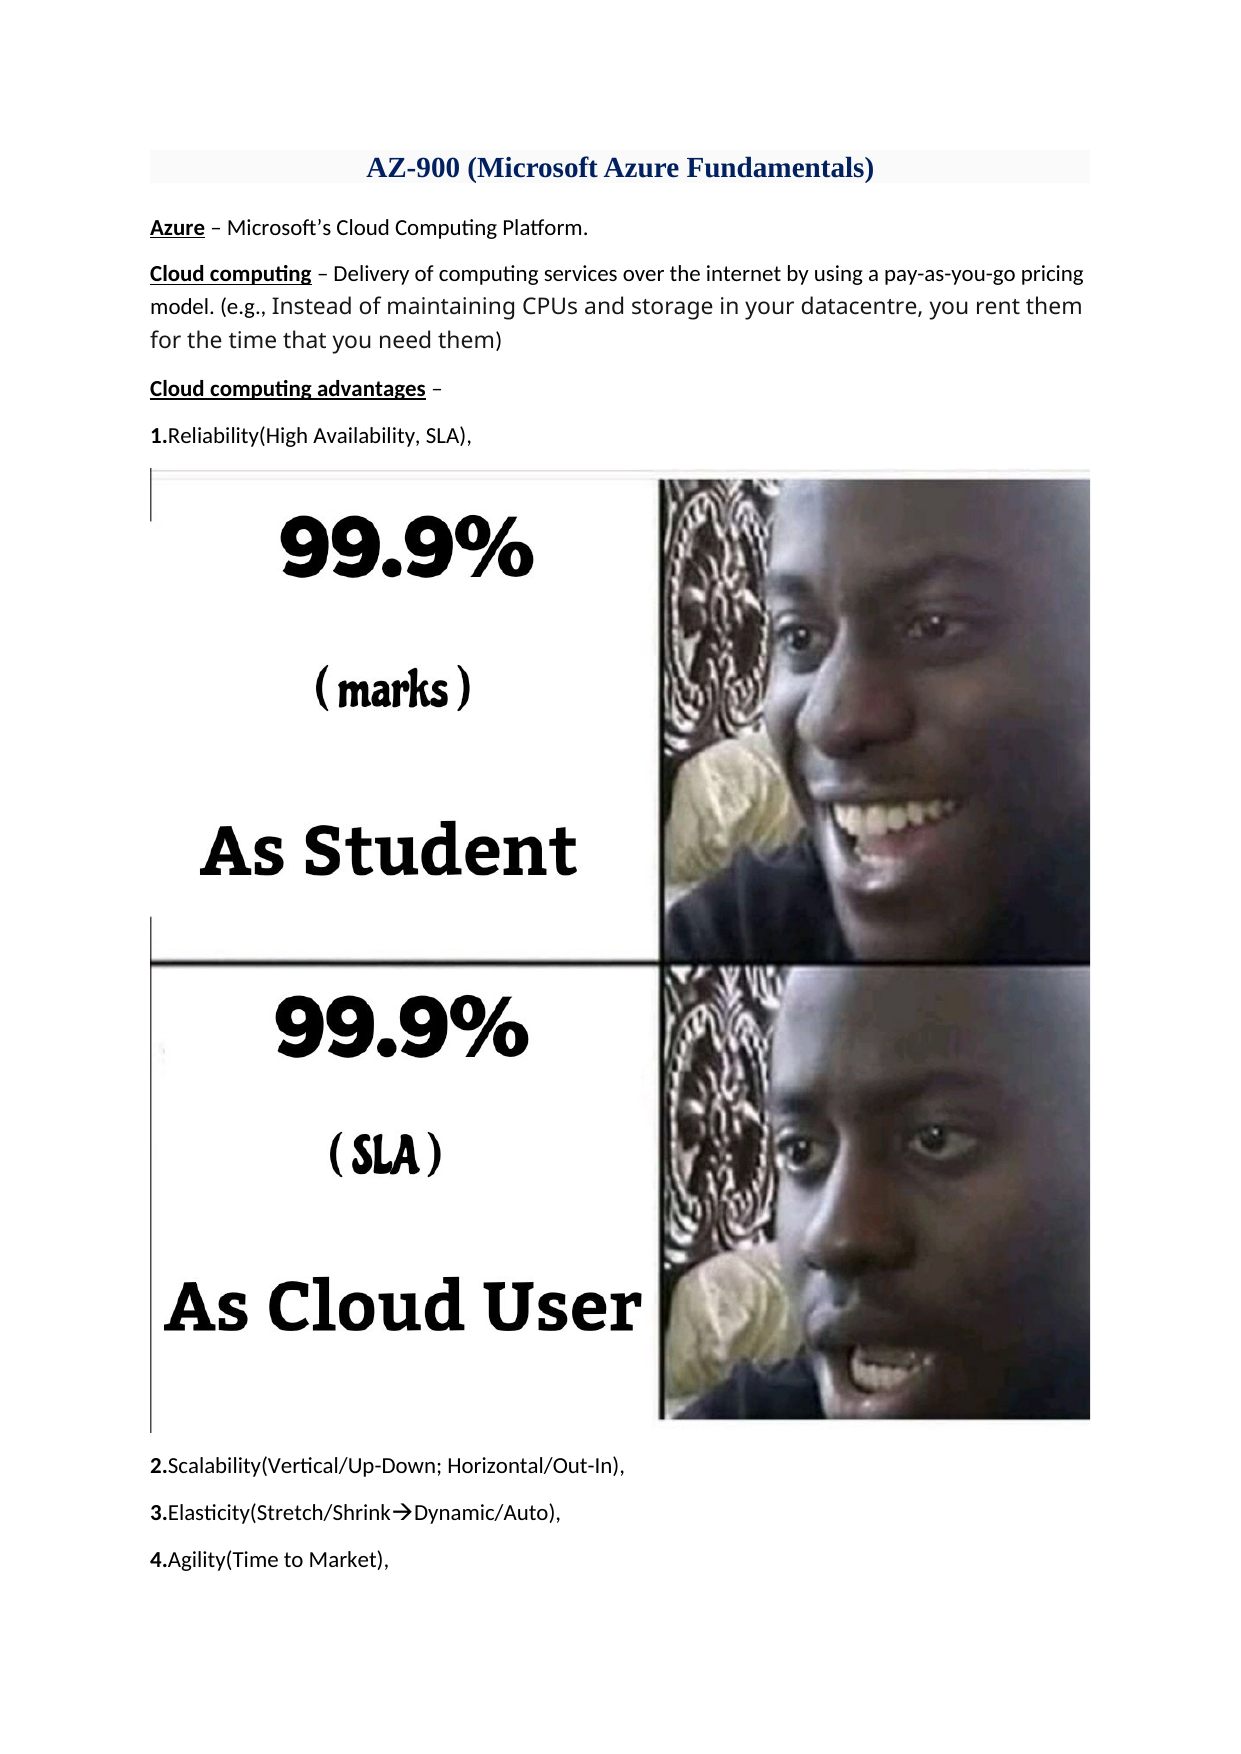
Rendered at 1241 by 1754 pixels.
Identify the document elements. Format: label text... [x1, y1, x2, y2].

text Cloud computing – Delivery of computing services over the internet by using a pay-as-you-go pricing model. (e.g., Instead of maintaining CPUs and storage in your datacentre, you rent them for the time that you need them) [150, 259, 1090, 355]
text 1.Reliability(High Availability, SLA), [150, 421, 1090, 449]
text 2.Scalability(Vertical/Up-Down; Horizontal/Out-In), [150, 1451, 1090, 1479]
text Azure – Microsoft’s Cloud Computing Platform. [150, 213, 1090, 241]
picture [150, 468, 1091, 1433]
text 4.Agility(Time to Market), [150, 1545, 1090, 1573]
text Cloud computing advantages – [150, 374, 1090, 402]
text 3.Elasticity(Stretch/ShrinkDynamic/Auto), [150, 1498, 1090, 1526]
subtitle AZ-900 (Microsoft Azure Fundamentals) [150, 150, 1090, 183]
